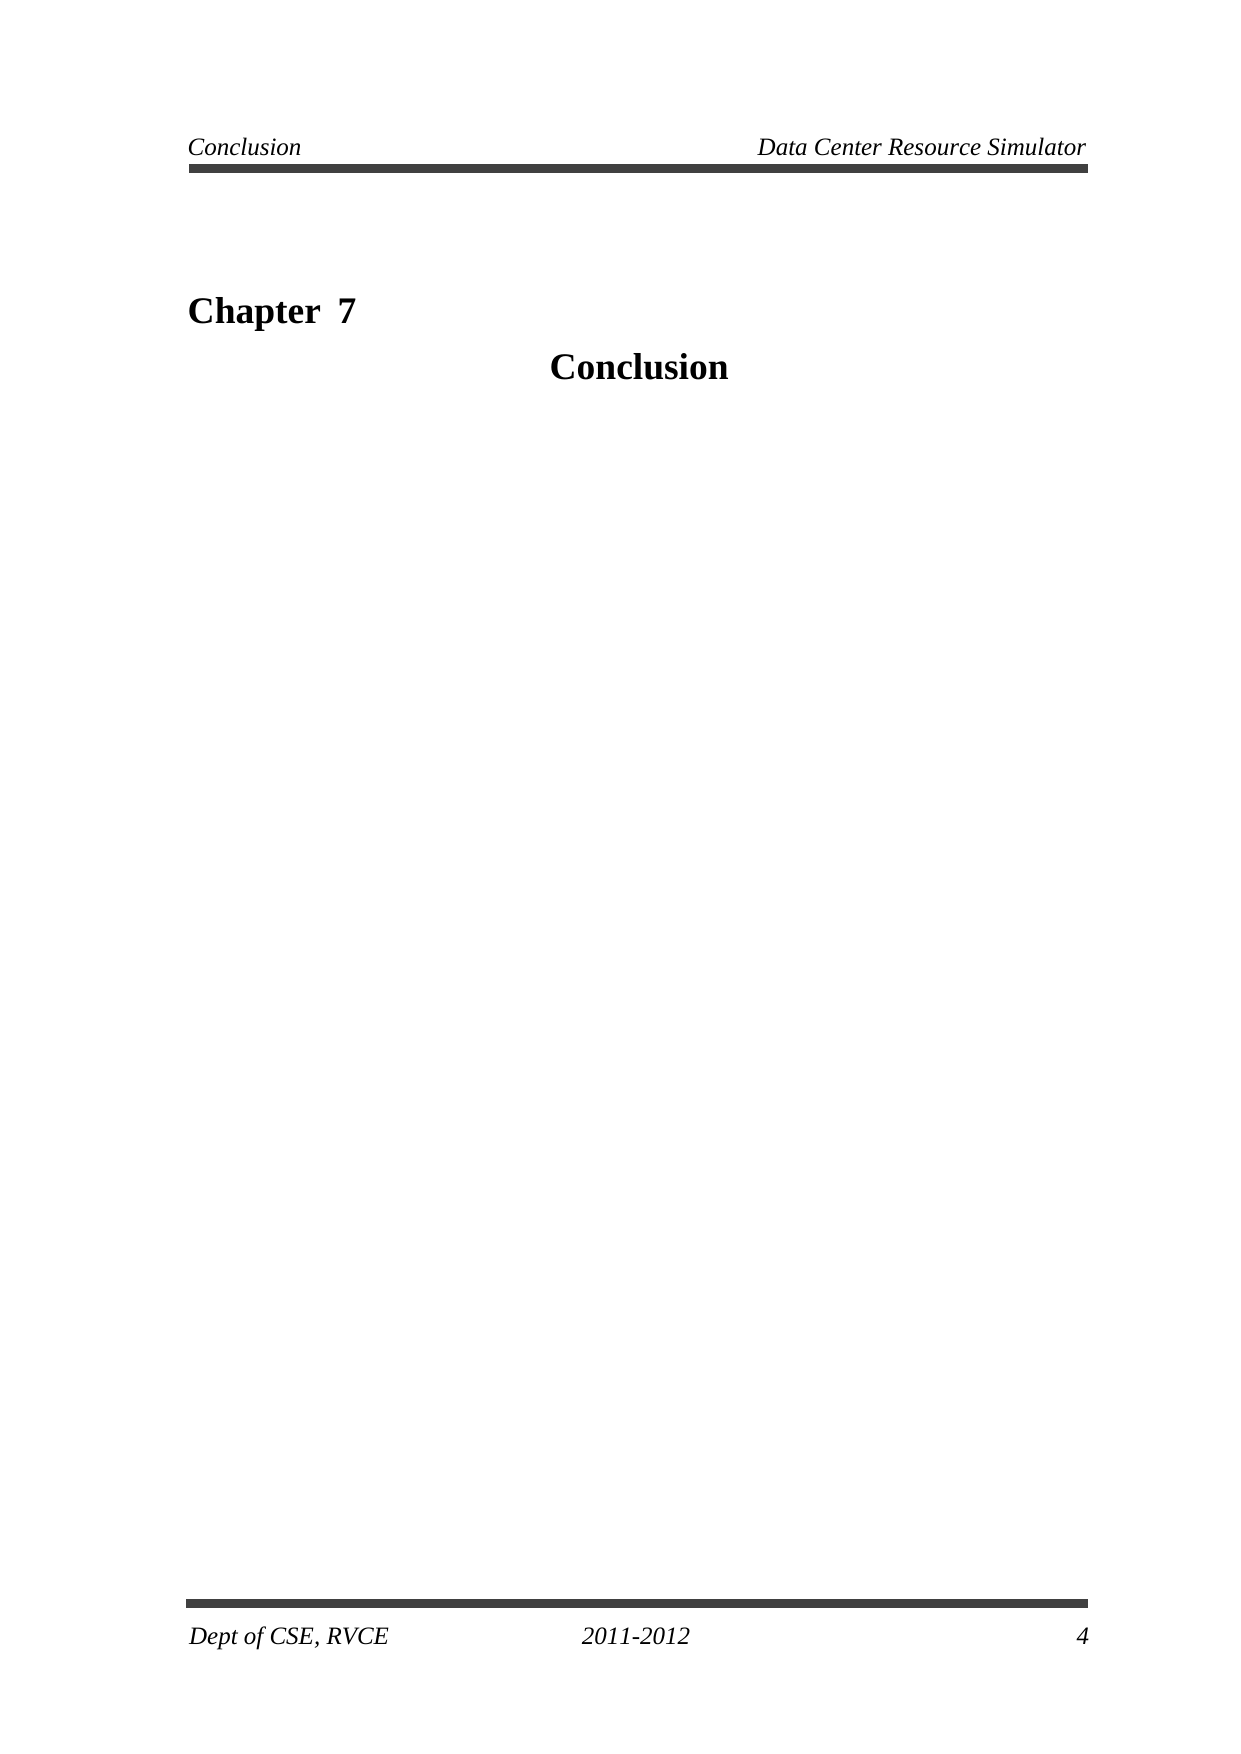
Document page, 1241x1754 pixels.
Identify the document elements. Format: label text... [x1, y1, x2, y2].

subtitle Conclusion [187, 344, 1090, 387]
subtitle Chapter 7 [187, 289, 1090, 332]
